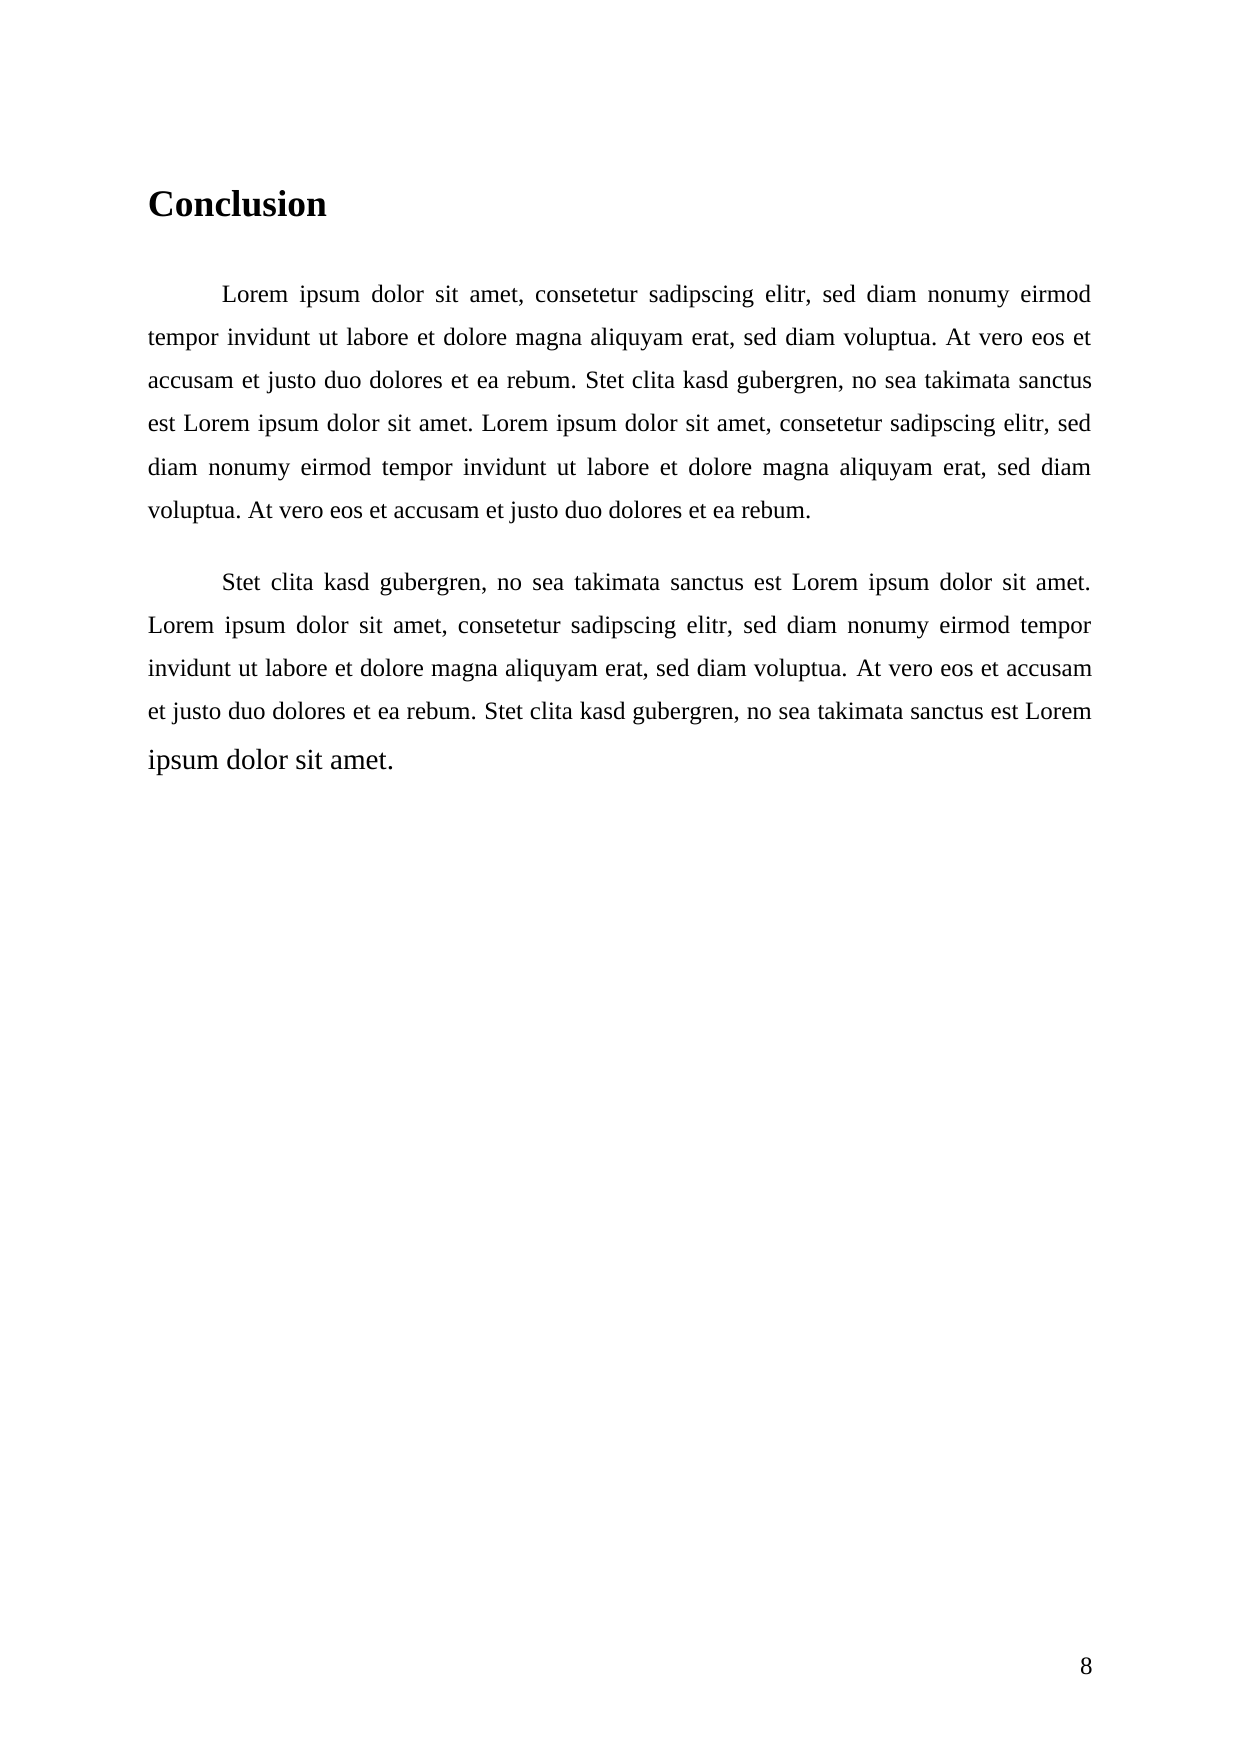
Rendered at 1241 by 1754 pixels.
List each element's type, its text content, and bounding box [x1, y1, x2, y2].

text Lorem ipsum dolor sit amet, consetetur sadipscing elitr, sed diam nonumy eirmod tempor invidunt ut labore et dolore magna aliquyam erat, sed diam voluptua. At vero eos et accusam et justo duo dolores et ea rebum. Stet clita kasd gubergren, no sea takimata sanctus est Lorem ipsum dolor sit amet. Lorem ipsum dolor sit amet, consetetur sadipscing elitr, sed diam nonumy eirmod tempor invidunt ut labore et dolore magna aliquyam erat, sed diam voluptua. At vero eos et accusam et justo duo dolores et ea rebum. [148, 279, 1092, 523]
text Stet clita kasd gubergren, no sea takimata sanctus est Lorem ipsum dolor sit amet. Lorem ipsum dolor sit amet, consetetur sadipscing elitr, sed diam nonumy eirmod tempor invidunt ut labore et dolore magna aliquyam erat, sed diam voluptua. At vero eos et accusam et justo duo dolores et ea rebum. Stet clita kasd gubergren, no sea takimata sanctus est Lorem ipsum dolor sit amet. [148, 567, 1092, 775]
text Conclusion [148, 181, 1092, 224]
